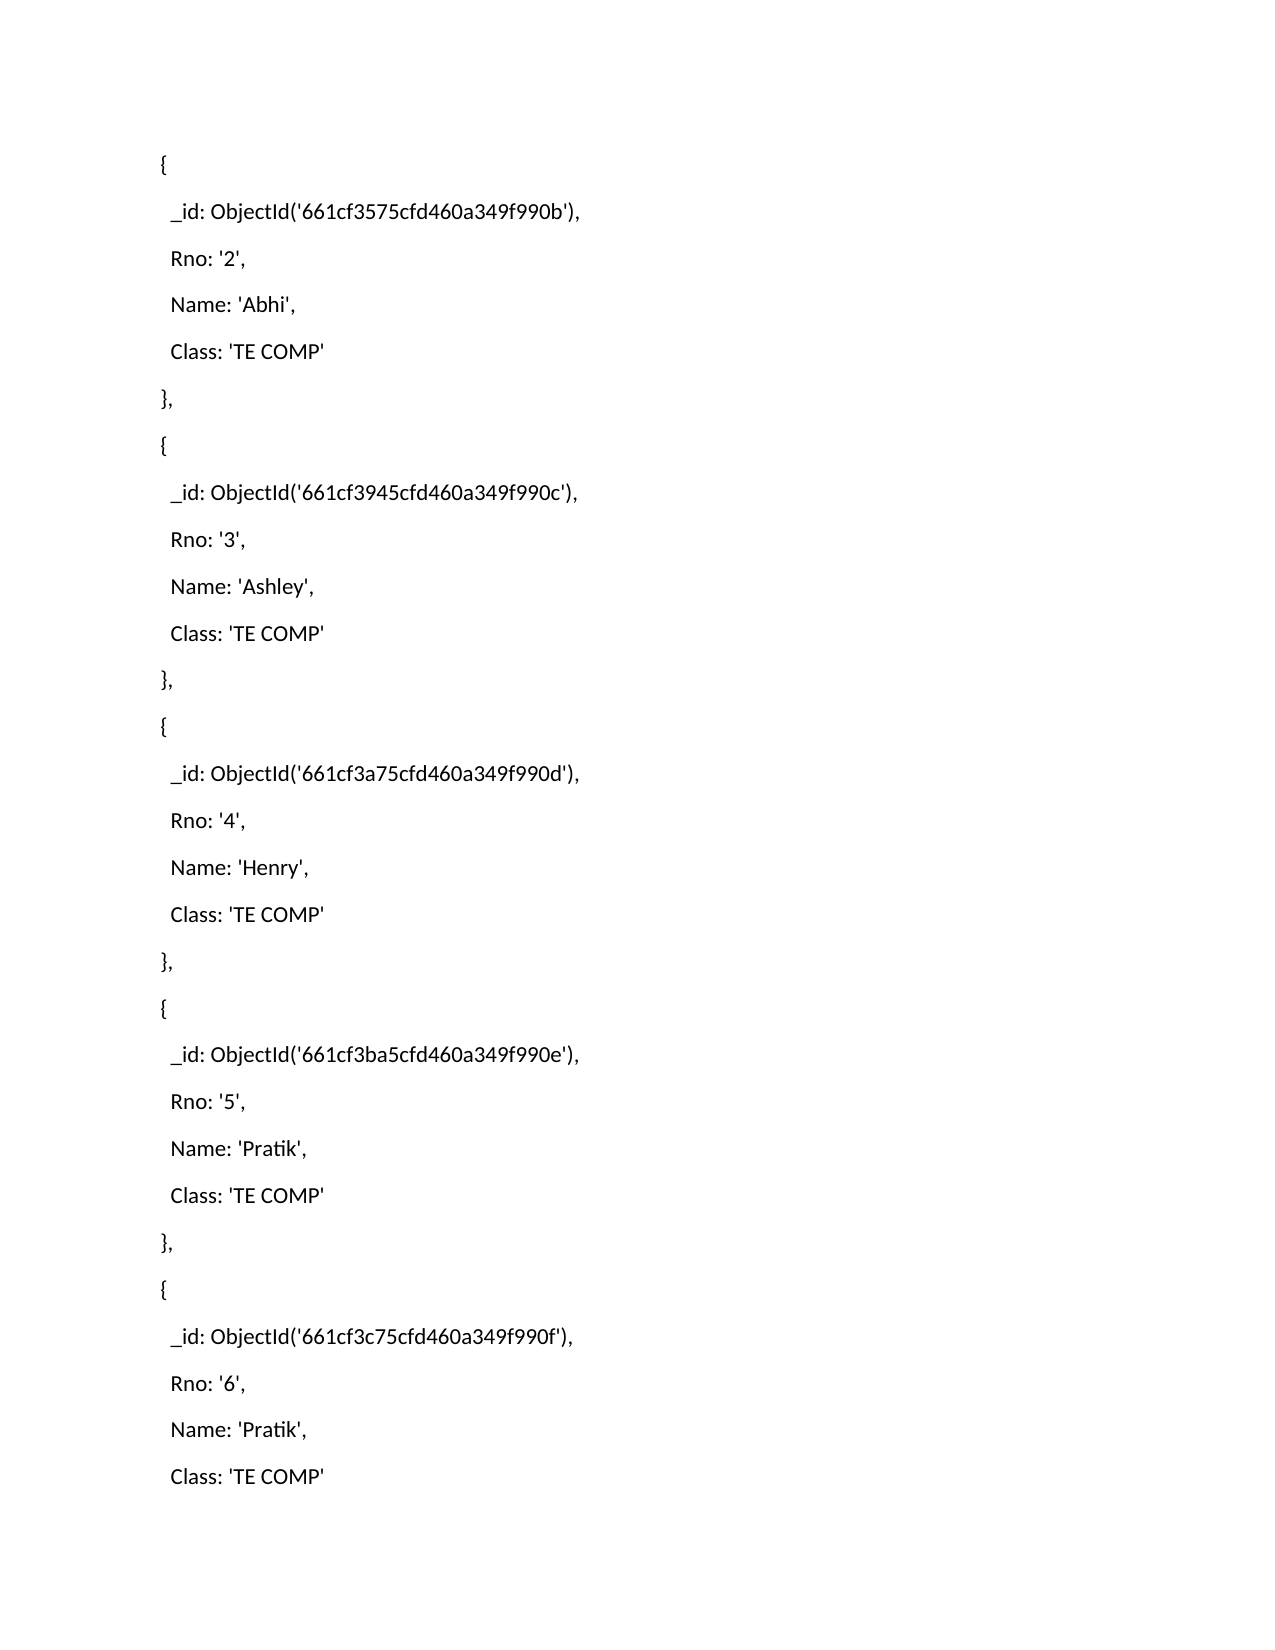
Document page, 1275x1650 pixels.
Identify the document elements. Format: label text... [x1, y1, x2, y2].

text { [150, 1275, 1125, 1303]
text Class: 'TE COMP' [150, 1462, 1125, 1491]
text Class: 'TE COMP' [150, 1181, 1125, 1209]
text Name: 'Pratik', [150, 1416, 1125, 1444]
text }, [150, 666, 1125, 694]
text _id: ObjectId('661cf3ba5cfd460a349f990e'), [150, 1041, 1125, 1069]
text Name: 'Henry', [150, 853, 1125, 881]
text _id: ObjectId('661cf3575cfd460a349f990b'), [150, 197, 1125, 225]
text _id: ObjectId('661cf3c75cfd460a349f990f'), [150, 1322, 1125, 1350]
text Name: 'Ashley', [150, 572, 1125, 600]
text }, [150, 384, 1125, 412]
text Class: 'TE COMP' [150, 619, 1125, 647]
text Rno: '2', [150, 244, 1125, 272]
text }, [150, 947, 1125, 975]
text Class: 'TE COMP' [150, 337, 1125, 366]
text Name: 'Pratik', [150, 1134, 1125, 1162]
text _id: ObjectId('661cf3945cfd460a349f990c'), [150, 478, 1125, 506]
text { [150, 994, 1125, 1022]
text { [150, 712, 1125, 741]
text { [150, 431, 1125, 459]
text }, [150, 1228, 1125, 1256]
text Class: 'TE COMP' [150, 900, 1125, 928]
text { [150, 150, 1125, 178]
text Rno: '5', [150, 1087, 1125, 1116]
text _id: ObjectId('661cf3a75cfd460a349f990d'), [150, 759, 1125, 787]
text Name: 'Abhi', [150, 291, 1125, 319]
text Rno: '3', [150, 525, 1125, 553]
text Rno: '6', [150, 1369, 1125, 1397]
text Rno: '4', [150, 806, 1125, 834]
